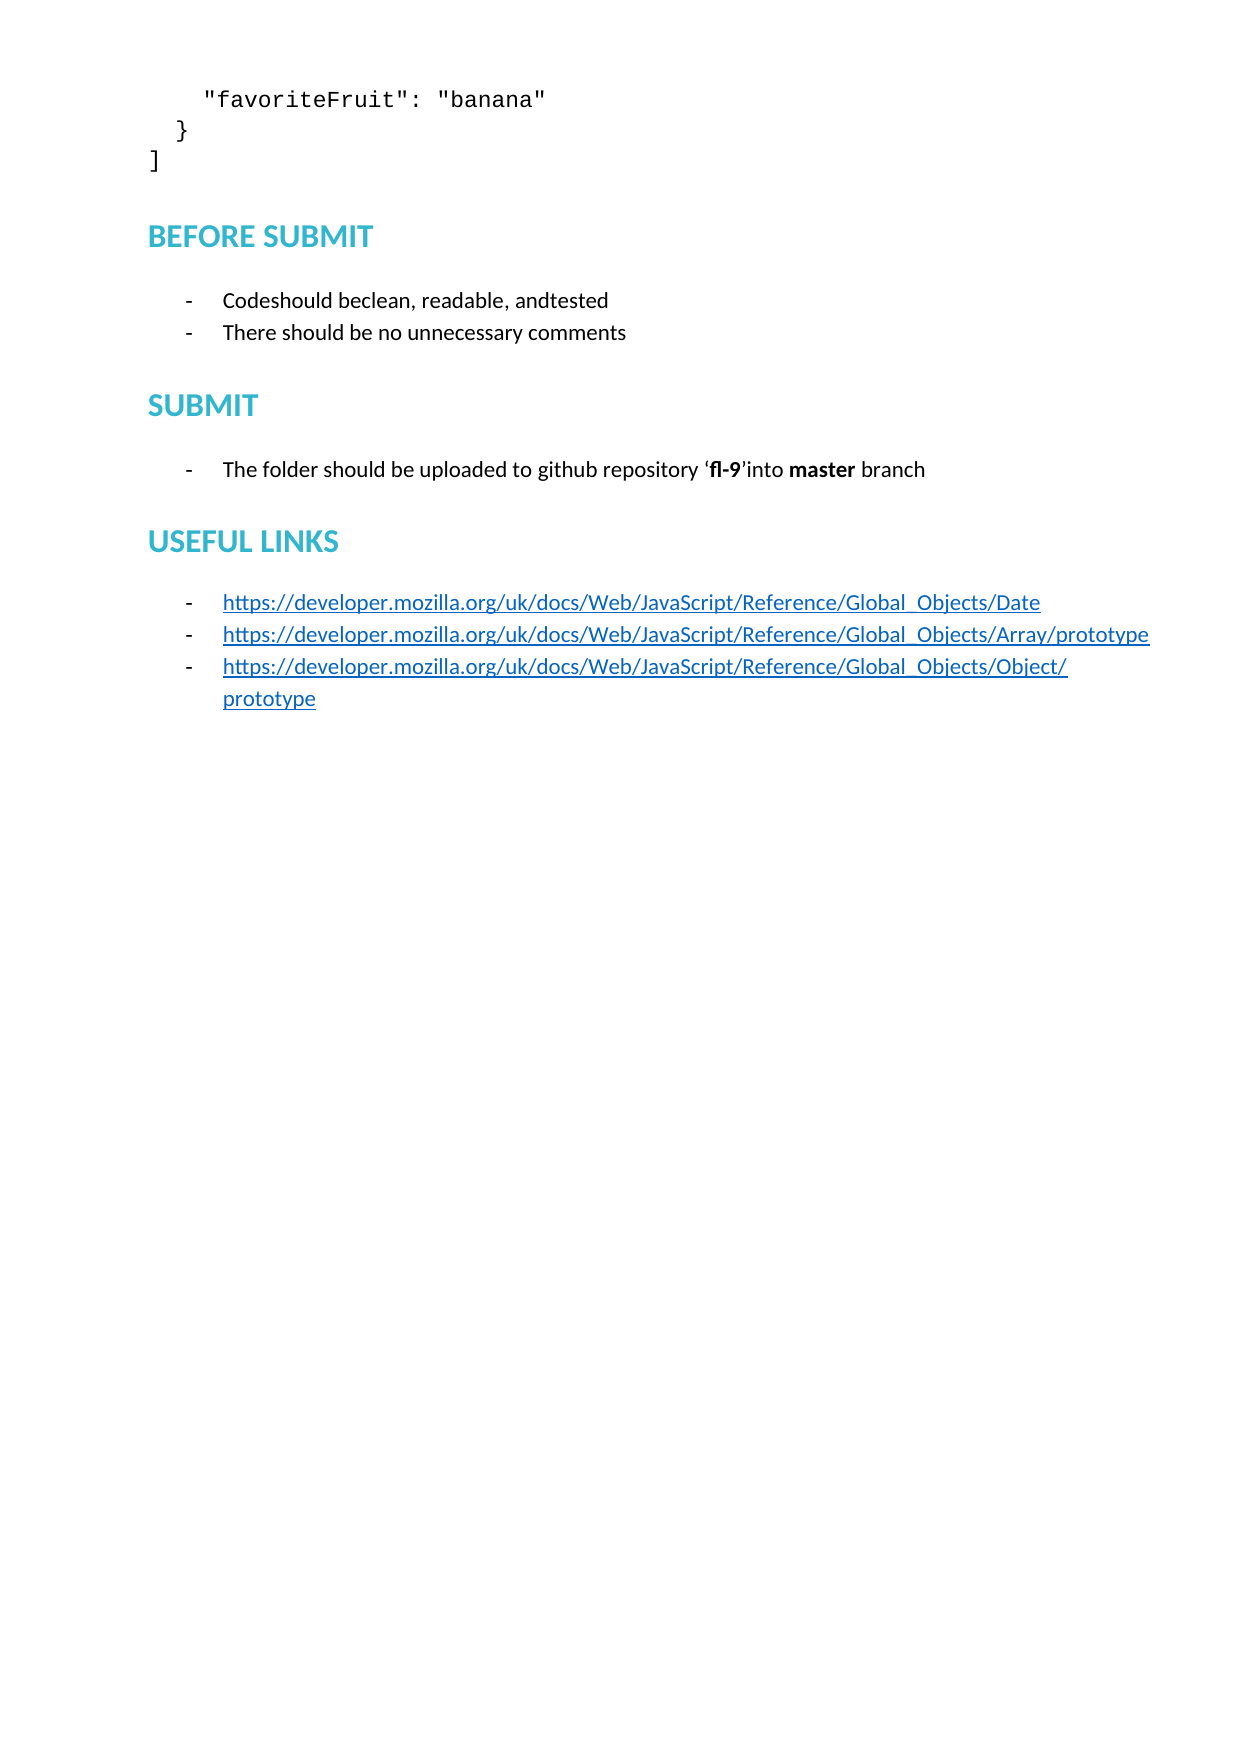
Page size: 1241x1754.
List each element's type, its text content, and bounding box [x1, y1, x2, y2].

list https://developer.mozilla.org/uk/docs/Web/JavaScript/Reference/Global_Objects/Array/prototype [185, 620, 1152, 648]
text "favoriteFruit": "banana" [148, 88, 1152, 114]
text ] [148, 148, 1152, 174]
list The folder should be uploaded to github repository ‘fl-9’into master branch [185, 451, 1152, 483]
list https://developer.mozilla.org/uk/docs/Web/JavaScript/Reference/Global_Objects/Object/prototype [185, 652, 1152, 712]
list Codeshould beclean, readable, andtested [185, 283, 1152, 314]
text } [148, 118, 1152, 144]
subtitle USEFUL LINKS [148, 520, 1152, 561]
list There should be no unnecessary comments [185, 314, 1152, 346]
subtitle BEFORE SUBMIT [148, 215, 1152, 256]
subtitle SUBMIT [148, 384, 1152, 424]
list https://developer.mozilla.org/uk/docs/Web/JavaScript/Reference/Global_Objects/Date [185, 588, 1152, 616]
